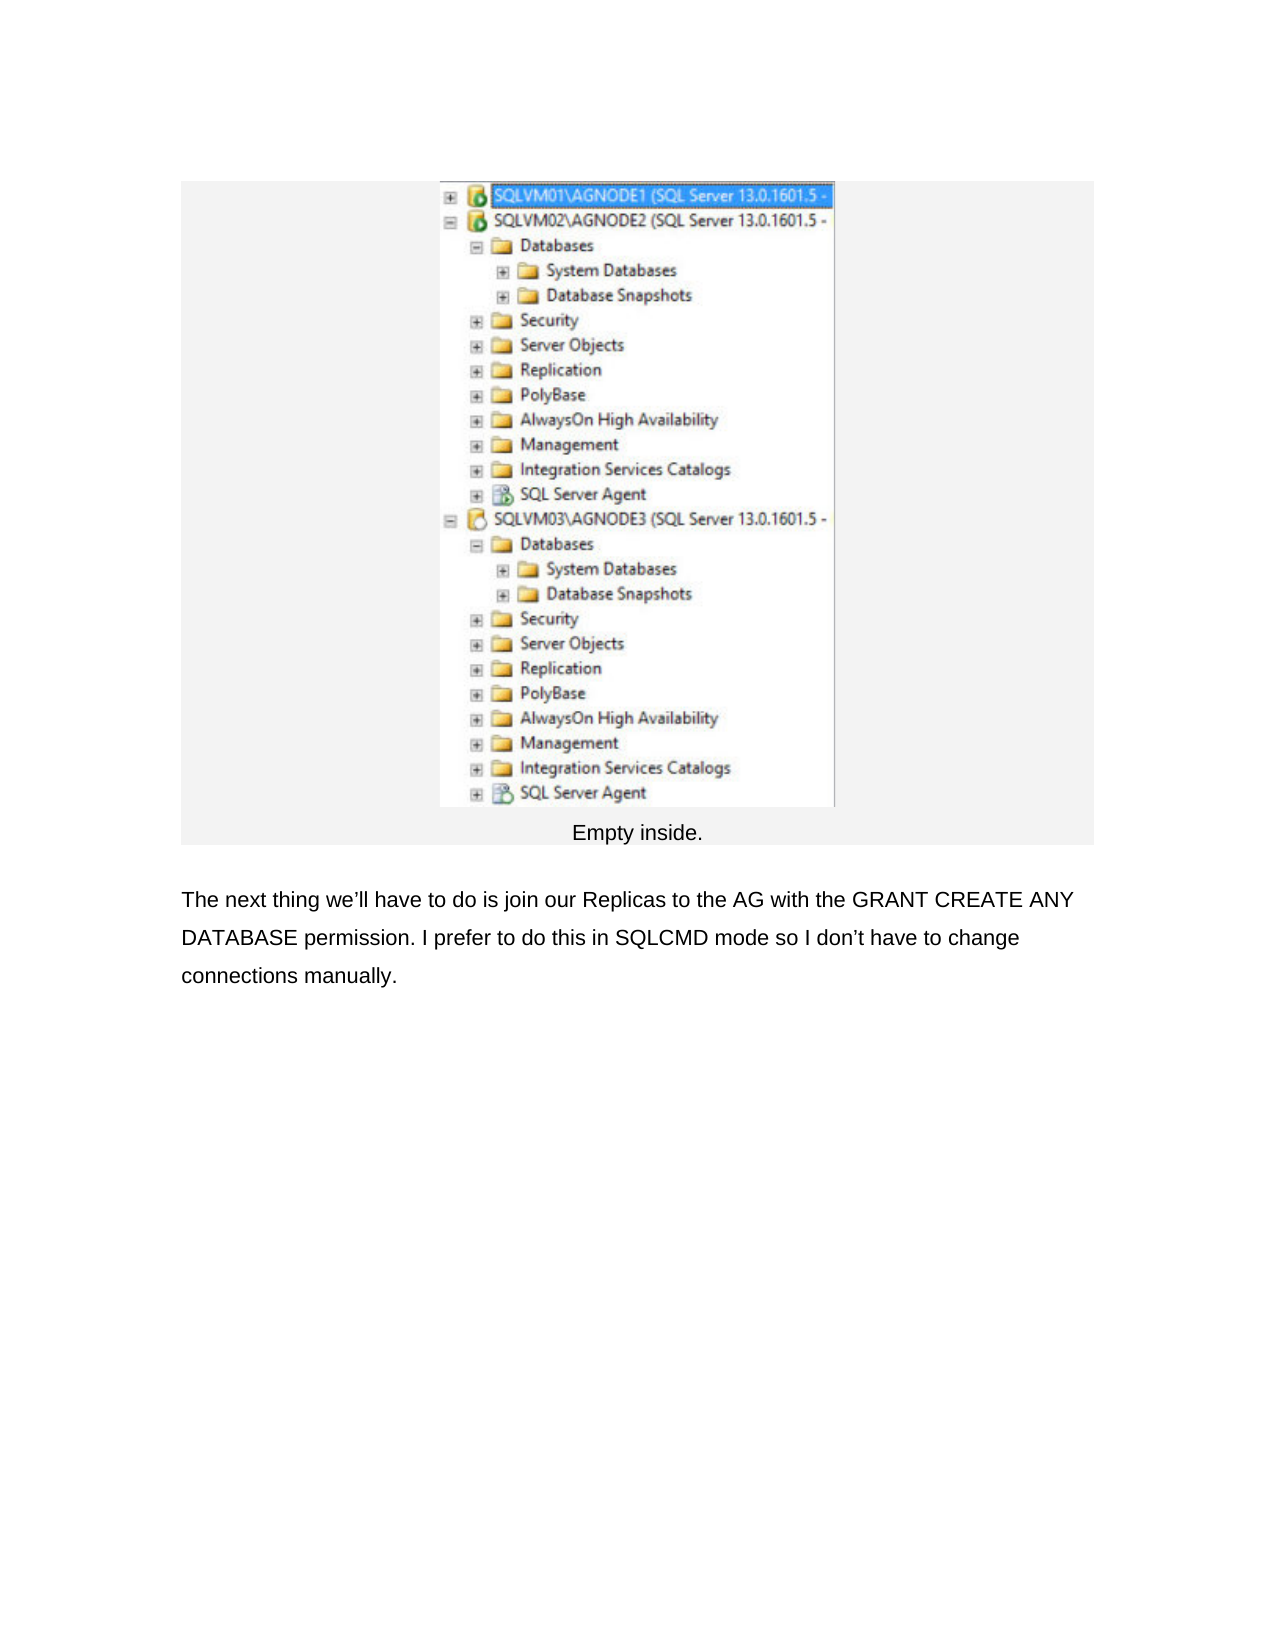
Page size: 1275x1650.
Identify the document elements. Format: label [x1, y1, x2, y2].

picture [439, 181, 836, 807]
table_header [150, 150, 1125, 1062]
